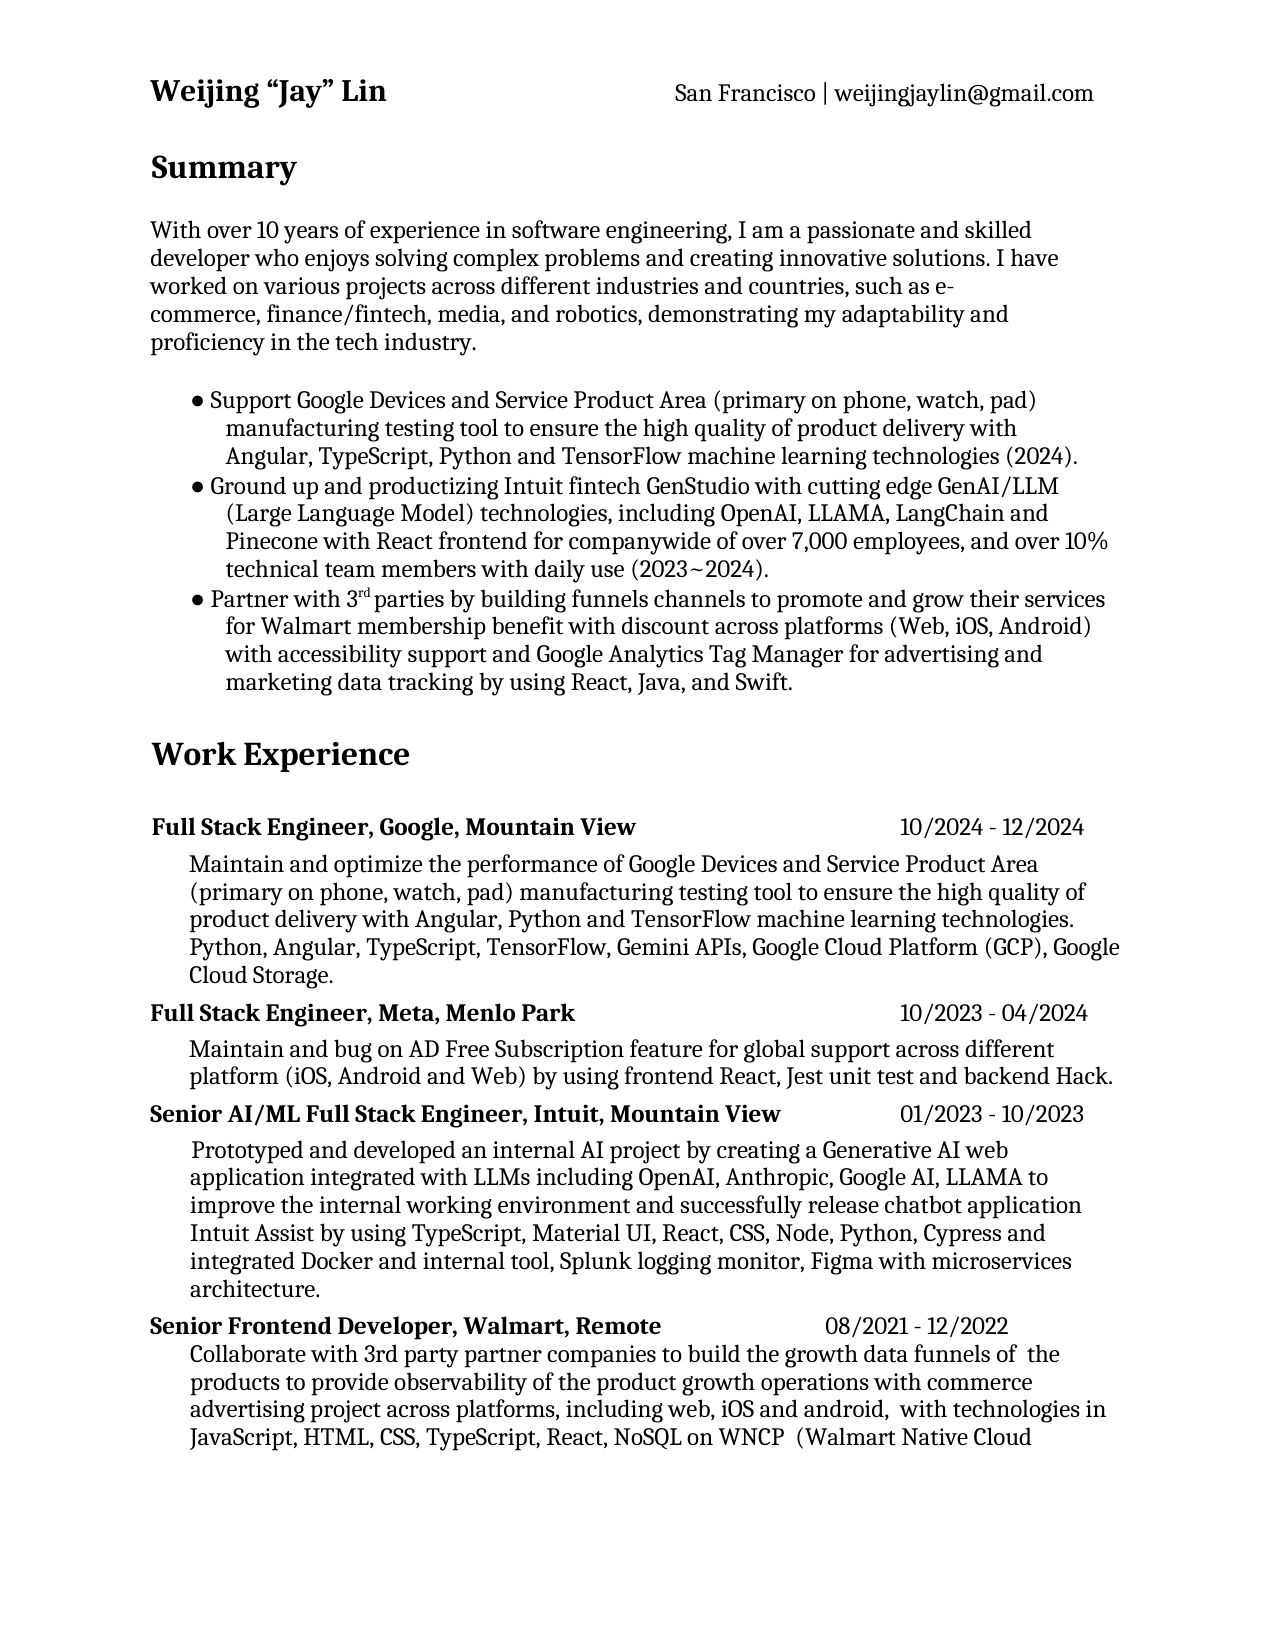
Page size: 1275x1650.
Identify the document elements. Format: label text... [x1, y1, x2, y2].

text ● Ground up and productizing Intuit fintech GenStudio with cutting edge GenAI/LLM (Large Language Model) technologies, including OpenAI, LLAMA, LangChain and Pinecone with React frontend for companywide of over 7,000 employees, and over 10% technical team members with daily use (2023~2024). [190, 471, 1112, 583]
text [150, 1312, 1122, 1452]
text Maintain and optimize the performance of Google Devices and Service Product Area (primary on phone, watch, pad) manufacturing testing tool to ensure the high quality of product delivery with Angular, Python and TensorFlow machine learning technologies. Python, Angular, TypeScript, TensorFlow, Gemini APIs, Google Cloud Platform (GCP), Google Cloud Storage. [188, 851, 1122, 990]
text With over 10 years of experience in software engineering, I am a passionate and skilled developer who enjoys solving complex problems and creating innovative solutions. I have worked on various projects across different industries and countries, such as e-commerce, finance/fintech, media, and robotics, demonstrating my adaptability and proficiency in the tech industry. [150, 217, 1101, 356]
text Full Stack Engineer, Google, Mountain View 10/2024 - 12/2024 [152, 813, 1125, 842]
text Full Stack Engineer, Meta, Menlo Park 10/2023 - 04/2024 [150, 999, 1122, 1027]
text Prototyped and developed an internal AI project by creating a Generative AI web application integrated with LLMs including OpenAI, Anthropic, Google AI, LLAMA to improve the internal working environment and successfully release chatbot application Intuit Assist by using TypeScript, Material UI, React, CSS, Node, Python, Cypress and integrated Docker and internal tool, Splunk logging monitor, Figma with microservices architecture. [190, 1136, 1122, 1304]
text Weijing “Jay” Lin San Francisco | weijingjaylin@gmail.com [150, 73, 1125, 109]
text ● Partner with 3rd parties by building funnels channels to promote and grow their services for Walmart membership benefit with discount across platforms (Web, iOS, Android) with accessibility support and Google Analytics Tag Manager for advertising and marketing data tracking by using React, Java, and Swift. [190, 584, 1120, 697]
text ● Support Google Devices and Service Product Area (primary on phone, watch, pad) manufacturing testing tool to ensure the high quality of product delivery with Angular, TypeScript, Python and TensorFlow machine learning technologies (2024). [190, 386, 1101, 471]
text Summary [152, 148, 1125, 187]
text Work Experience [152, 736, 1125, 774]
text Senior AI/ML Full Stack Engineer, Intuit, Mountain View 01/2023 - 10/2023 [150, 1100, 1122, 1128]
text Maintain and bug on AD Free Subscription feature for global support across different platform (iOS, Android and Web) by using frontend React, Jest unit test and backend Hack. [188, 1035, 1122, 1091]
